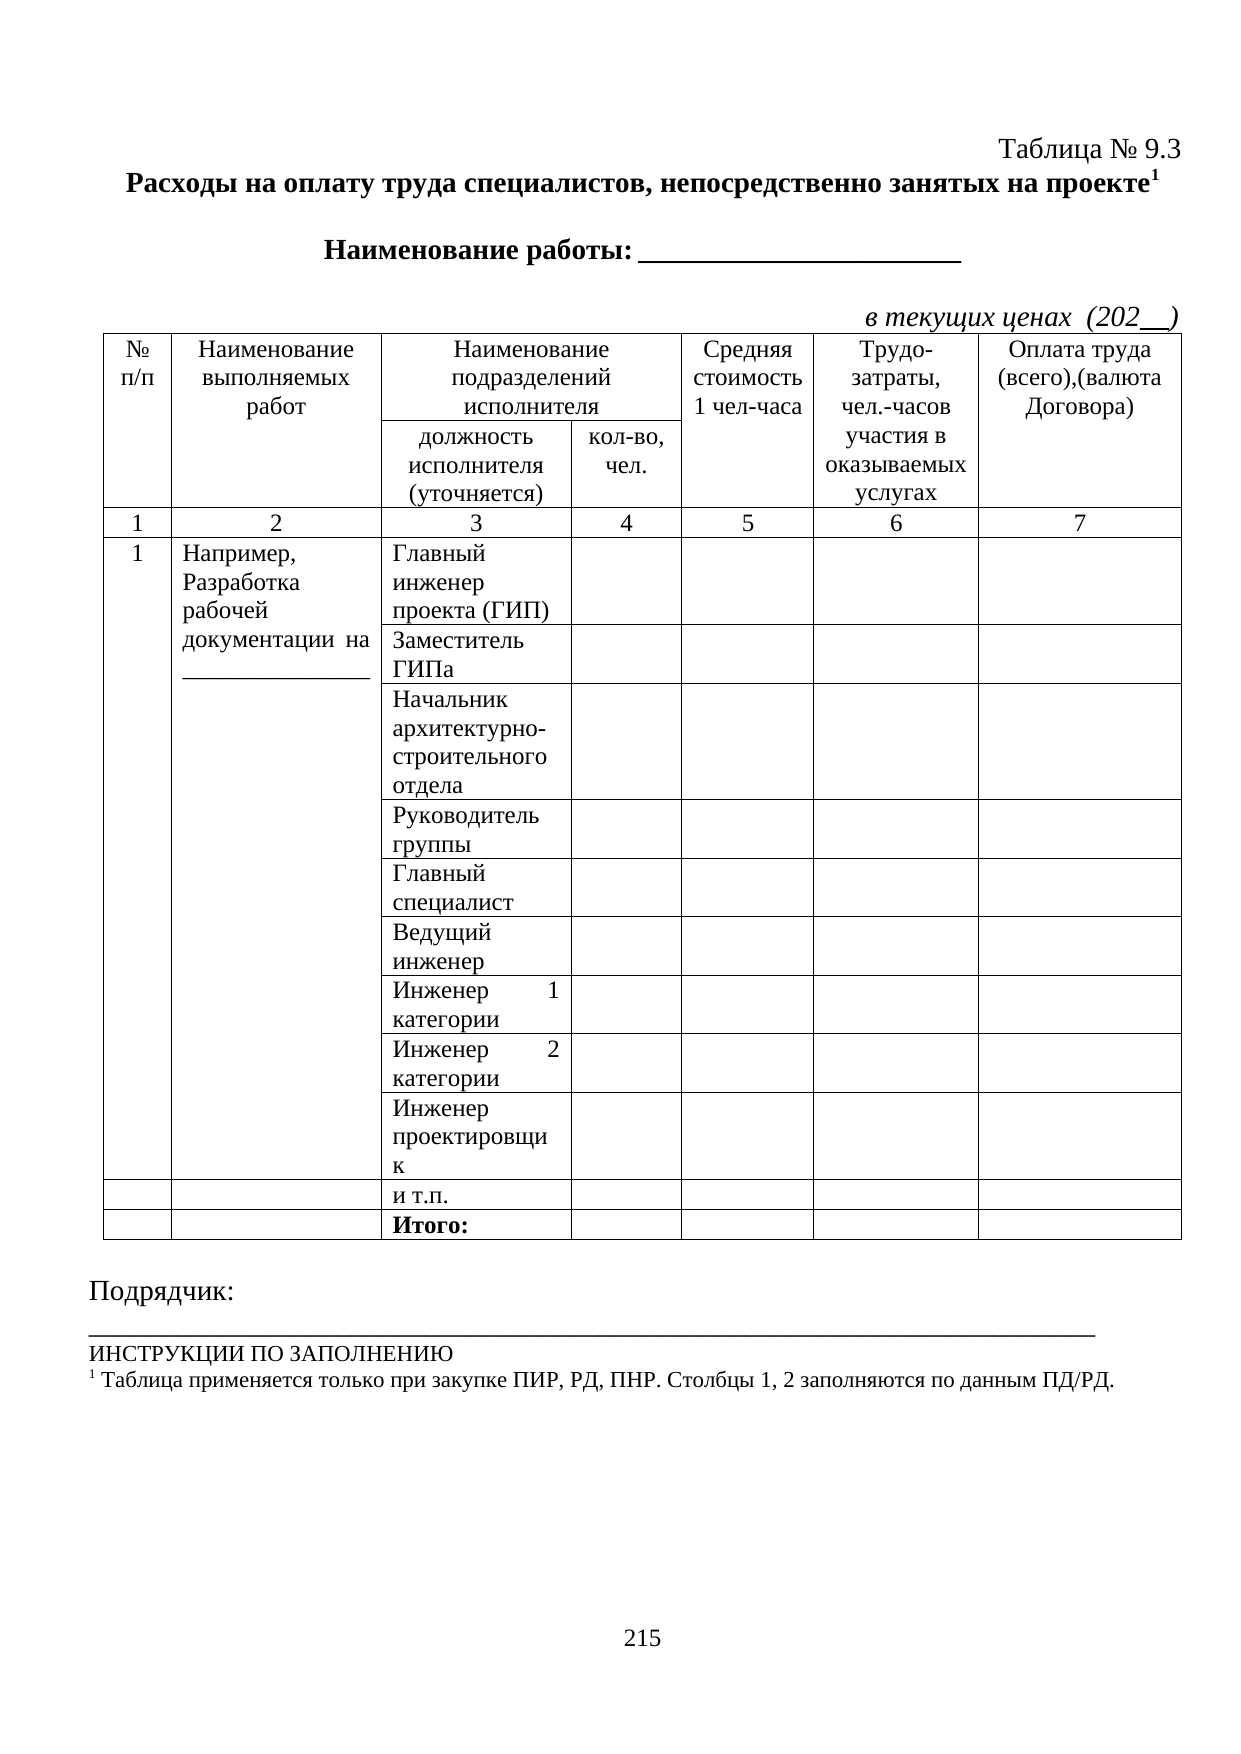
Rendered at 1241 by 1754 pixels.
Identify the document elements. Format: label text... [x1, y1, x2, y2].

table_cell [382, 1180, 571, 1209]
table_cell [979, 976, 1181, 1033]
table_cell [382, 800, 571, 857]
table_header Трудо-затраты, чел.-часов участия в оказываемых услугах [814, 334, 978, 507]
text _____________________________________________________________________ [89, 1307, 1181, 1340]
table_cell кол-во, чел. [572, 421, 681, 507]
table_cell должность исполнителя (уточняется) [382, 421, 571, 507]
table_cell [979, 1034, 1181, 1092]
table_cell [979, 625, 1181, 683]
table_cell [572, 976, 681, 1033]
table_header № п/п [104, 334, 171, 507]
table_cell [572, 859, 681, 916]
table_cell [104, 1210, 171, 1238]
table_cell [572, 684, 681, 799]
table_header Наименование выполняемых работ [172, 334, 381, 507]
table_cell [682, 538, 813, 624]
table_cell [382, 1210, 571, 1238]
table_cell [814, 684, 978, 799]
text Расходы на оплату труда специалистов, непосредственно занятых на проекте1 [103, 165, 1181, 198]
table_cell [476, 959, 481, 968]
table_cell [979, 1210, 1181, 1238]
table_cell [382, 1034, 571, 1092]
text Наименование работы: ______________________ [103, 232, 1181, 266]
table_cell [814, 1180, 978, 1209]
table_cell 6 [814, 508, 978, 537]
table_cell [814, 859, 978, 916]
table_cell 5 [682, 508, 813, 537]
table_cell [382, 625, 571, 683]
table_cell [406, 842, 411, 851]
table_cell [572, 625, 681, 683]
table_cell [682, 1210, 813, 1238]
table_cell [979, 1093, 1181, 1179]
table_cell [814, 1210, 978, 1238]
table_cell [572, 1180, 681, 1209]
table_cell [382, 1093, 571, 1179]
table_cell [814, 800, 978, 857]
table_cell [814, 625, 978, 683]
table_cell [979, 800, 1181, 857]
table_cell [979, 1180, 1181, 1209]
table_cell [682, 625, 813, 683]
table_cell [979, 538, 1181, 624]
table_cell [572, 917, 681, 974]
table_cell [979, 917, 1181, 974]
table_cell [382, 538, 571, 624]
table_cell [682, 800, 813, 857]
table_cell 2 [172, 508, 381, 537]
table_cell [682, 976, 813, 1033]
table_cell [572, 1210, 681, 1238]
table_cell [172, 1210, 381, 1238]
table_header Средняя стоимость 1 чел-часа [682, 334, 813, 507]
text Таблица № 9.3 [103, 131, 1181, 165]
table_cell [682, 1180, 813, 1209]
table_header Оплата труда (всего),(валюта Договора) [979, 334, 1181, 507]
table_cell 1 [104, 538, 171, 1179]
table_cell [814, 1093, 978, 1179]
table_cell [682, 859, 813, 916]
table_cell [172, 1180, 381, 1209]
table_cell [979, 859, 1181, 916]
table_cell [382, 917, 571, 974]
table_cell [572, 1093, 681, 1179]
table_header Наименование подразделений исполнителя [382, 334, 681, 420]
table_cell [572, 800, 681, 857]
text 1 Таблица применяется только при закупке ПИР, РД, ПНР. Столбцы 1, 2 заполняются по данным ПД/РД. [89, 1366, 1181, 1393]
text в текущих ценах (202__) [103, 299, 1181, 333]
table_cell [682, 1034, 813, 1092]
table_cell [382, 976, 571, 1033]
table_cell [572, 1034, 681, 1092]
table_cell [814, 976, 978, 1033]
table_cell 1 [104, 508, 171, 537]
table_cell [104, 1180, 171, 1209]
text ИНСТРУКЦИИ ПО ЗАПОЛНЕНИЮ [89, 1340, 1181, 1366]
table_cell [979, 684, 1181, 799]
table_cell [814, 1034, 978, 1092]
text Подрядчик: [89, 1273, 1181, 1307]
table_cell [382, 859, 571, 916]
table_cell 7 [979, 508, 1181, 537]
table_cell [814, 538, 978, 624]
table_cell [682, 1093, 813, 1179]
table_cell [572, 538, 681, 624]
table_cell 4 [572, 508, 681, 537]
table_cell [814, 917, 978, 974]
table_cell Например, Разработка рабочей документации на _______________ [172, 538, 381, 1179]
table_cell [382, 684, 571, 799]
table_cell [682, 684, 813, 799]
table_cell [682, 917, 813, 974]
table_cell 3 [382, 508, 571, 537]
